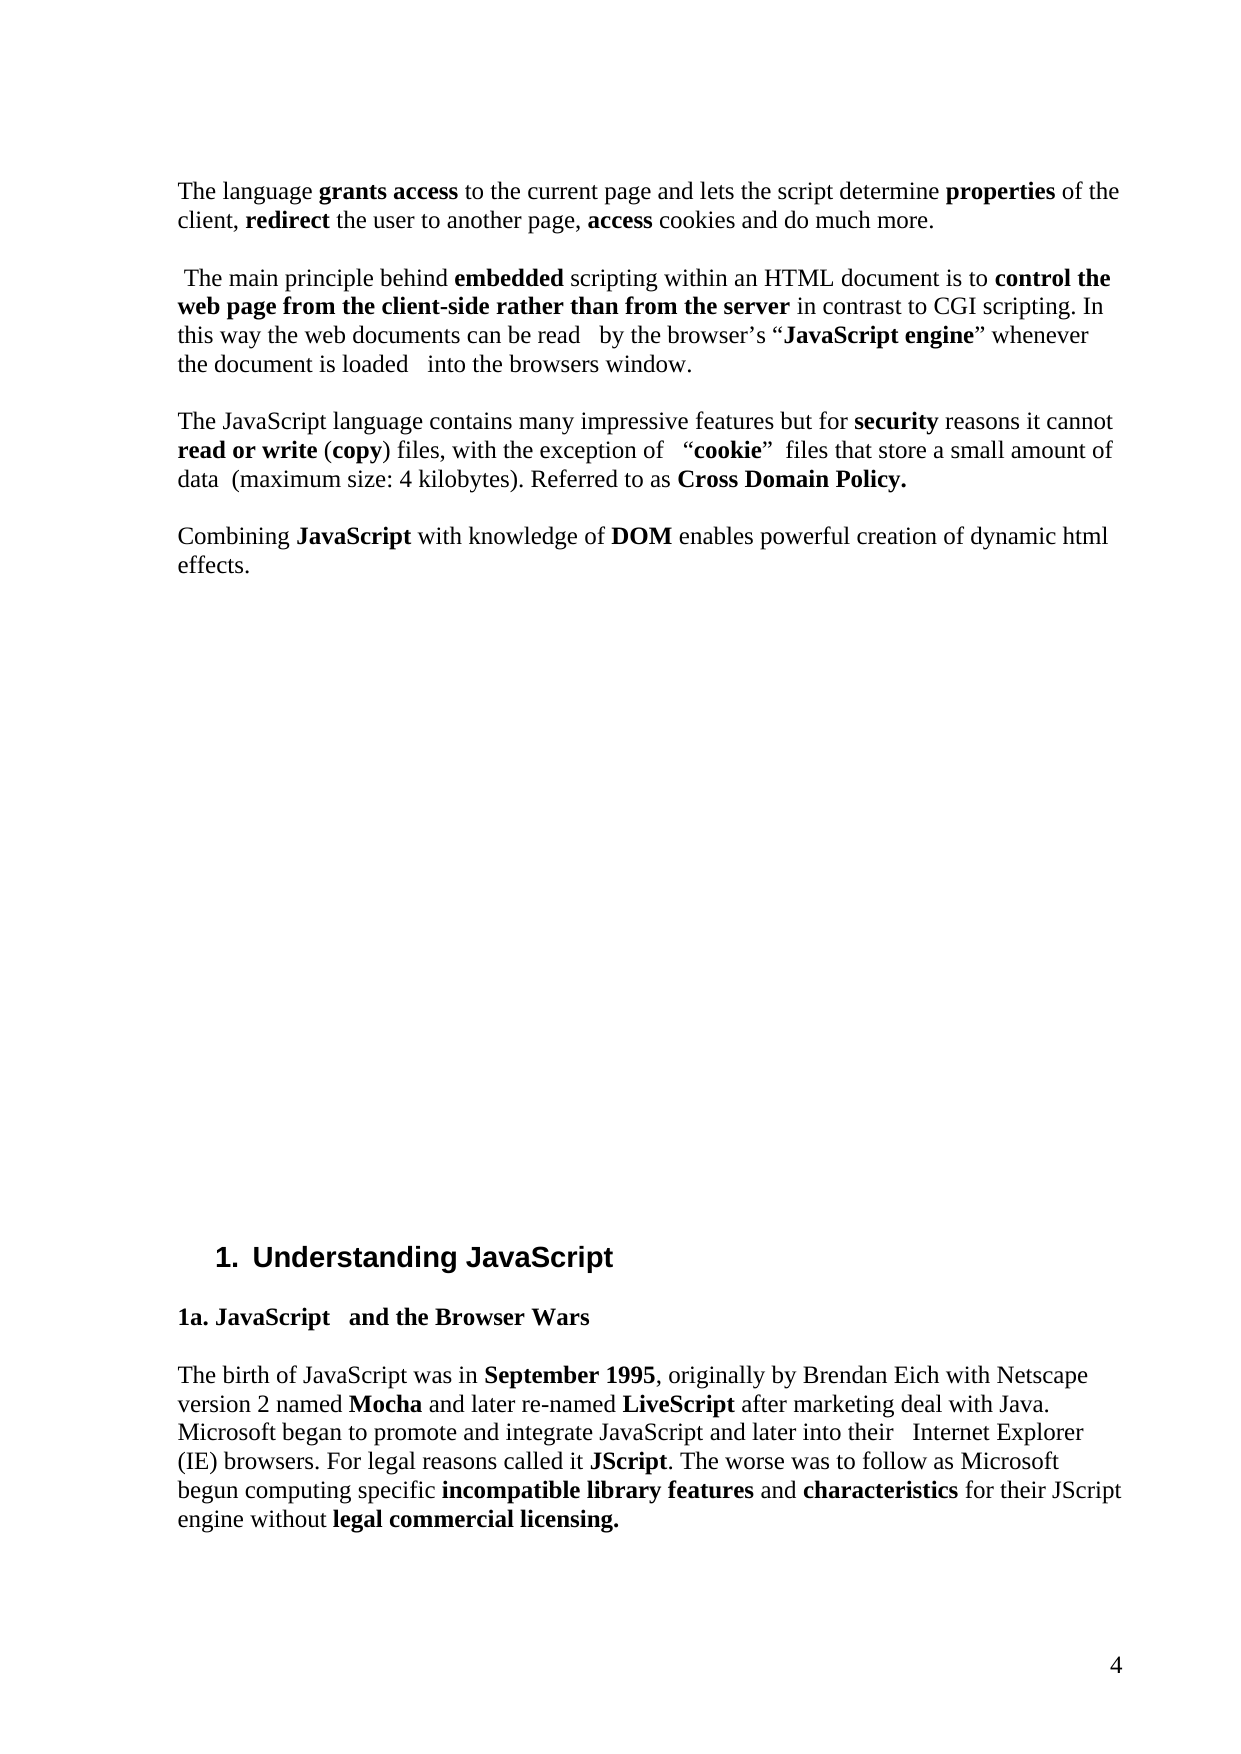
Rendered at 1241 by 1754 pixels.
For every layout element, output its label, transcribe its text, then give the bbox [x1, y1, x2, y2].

text The JavaScript language contains many impressive features but for security reasons it cannot read or write (copy) files, with the exception of “cookie” files that store a small amount of data (maximum size: 4 kilobytes). Referred to as Cross Domain Policy. [177, 406, 1116, 493]
text Combining JavaScript with knowledge of DOM enables powerful creation of dynamic html effects. [177, 521, 1122, 579]
list Understanding JavaScript [215, 1240, 1122, 1274]
text The birth of JavaScript was in September 1995, originally by Brendan Eich with Netscape version 2 named Mocha and later re-named LiveScript after marketing deal with Java. Microsoft began to promote and integrate JavaScript and later into their Internet Explorer (IE) browsers. For legal reasons called it JScript. The worse was to follow as Microsoft begun computing specific incompatible library features and characteristics for their JScript engine without legal commercial licensing. [177, 1360, 1122, 1532]
text The main principle behind embedded scripting within an HTML document is to control the web page from the client-side rather than from the server in contrast to CGI scripting. In this way the web documents can be read by the browser’s “JavaScript engine” whenever the document is loaded into the browsers window. [177, 263, 1122, 378]
text 1a. JavaScript and the Browser Wars [177, 1302, 1122, 1331]
text The language grants access to the current page and lets the script determine properties of the client, redirect the user to another page, access cookies and do much more. [177, 176, 1122, 234]
